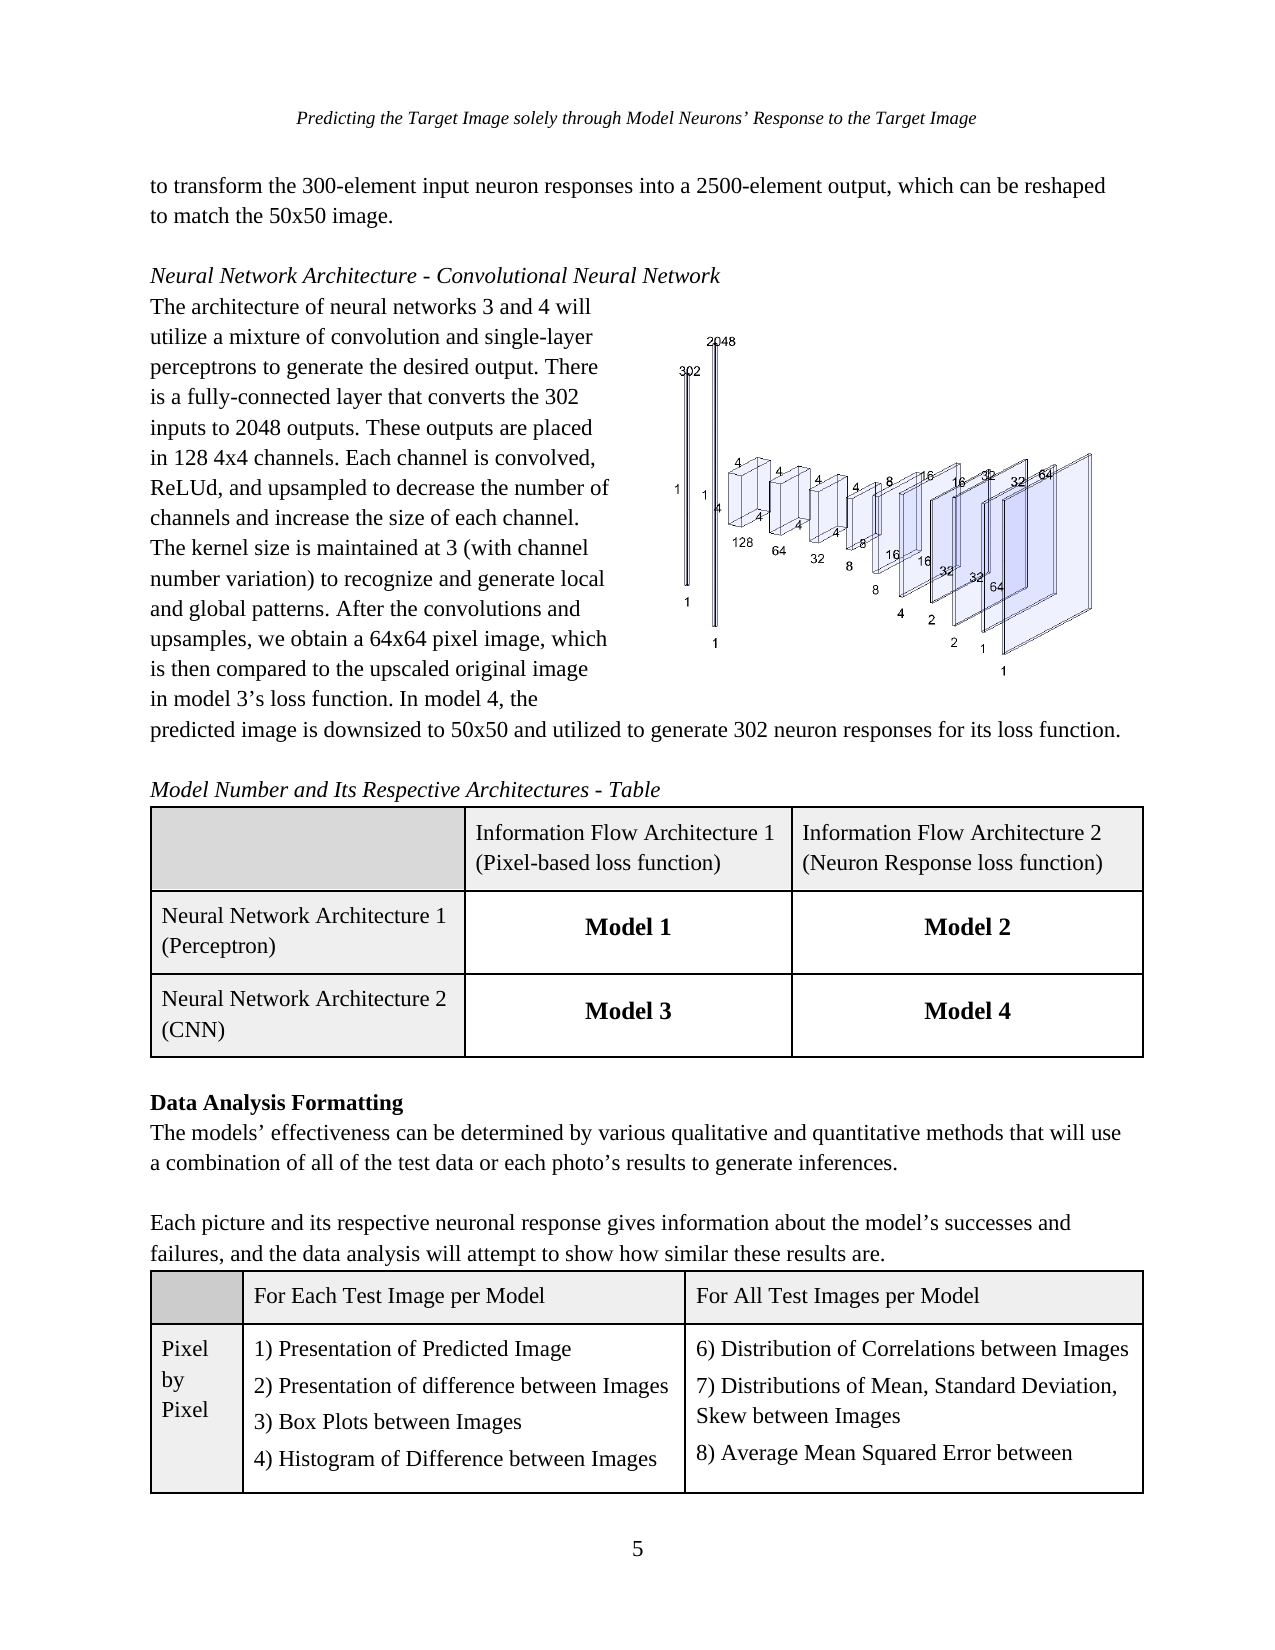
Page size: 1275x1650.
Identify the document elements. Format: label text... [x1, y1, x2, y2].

table_cell Neural Network Architecture 2 (CNN) [152, 975, 464, 1056]
table_cell Model 3 [466, 975, 791, 1056]
text Each picture and its respective neuronal response gives information about the model’s successes and failures, and the data analysis will attempt to show how similar these results are. [150, 1209, 1125, 1266]
text Data Analysis Formatting [150, 1088, 1125, 1115]
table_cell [686, 1325, 1142, 1492]
table_cell Model 2 [793, 892, 1142, 973]
table_cell Neural Network Architecture 1 (Perceptron) [152, 892, 464, 973]
text Neural Network Architecture - Convolutional Neural Network [150, 262, 1125, 289]
table_header For All Test Images per Model [686, 1272, 1142, 1323]
picture [629, 322, 1153, 688]
text The models’ effectiveness can be determined by various qualitative and quantitative methods that will use a combination of all of the test data or each photo’s results to generate inferences. [150, 1119, 1125, 1175]
table_header [152, 808, 464, 889]
table_cell Model 1 [466, 892, 791, 973]
table_header Information Flow Architecture 2 (Neuron Response loss function) [793, 808, 1142, 889]
table_header [152, 1272, 242, 1323]
text Model Number and Its Respective Architectures - Table [150, 776, 1125, 802]
table_cell Pixel by Pixel [152, 1325, 242, 1492]
table_cell Model 4 [793, 975, 1142, 1056]
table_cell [244, 1325, 684, 1492]
table_header Information Flow Architecture 1 (Pixel-based loss function) [466, 808, 791, 889]
table_header For Each Test Image per Model [244, 1272, 684, 1323]
